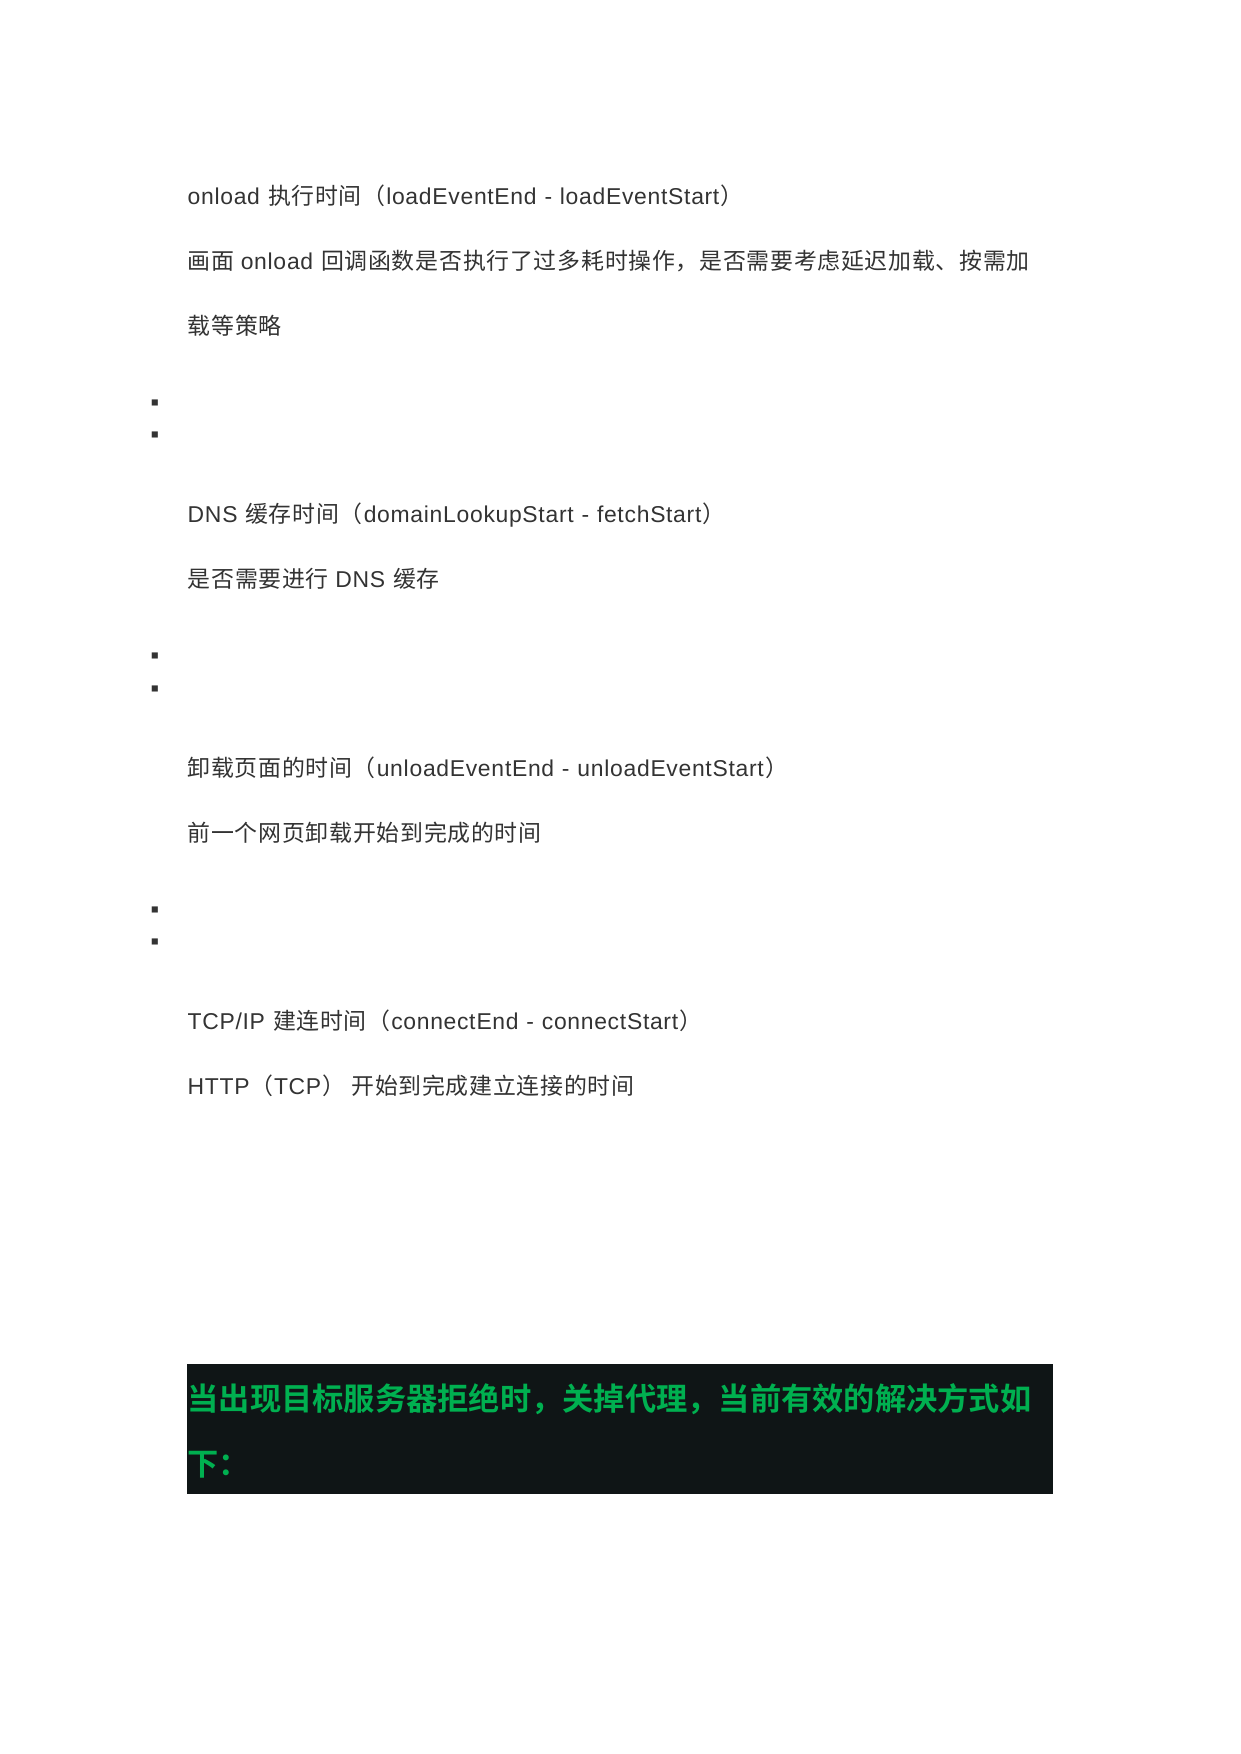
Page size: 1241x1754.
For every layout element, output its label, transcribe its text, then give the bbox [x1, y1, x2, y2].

text onload 执行时间（loadEventEnd - loadEventStart） 画面 onload 回调函数是否执行了过多耗时操作，是否需要考虑延迟加载、按需加载等策略 [187, 162, 1053, 357]
text DNS 缓存时间（domainLookupStart - fetchStart） 是否需要进行 DNS 缓存 [187, 480, 1053, 610]
text 卸载页面的时间（unloadEventEnd - unloadEventStart） 前一个网页卸载开始到完成的时间 [187, 734, 1053, 864]
subtitle 当出现目标服务器拒绝时，关掉代理，当前有效的解决方式如下： [187, 1364, 1053, 1494]
text TCP/IP 建连时间（connectEnd - connectStart） HTTP（TCP） 开始到完成建立连接的时间 [187, 987, 1053, 1117]
